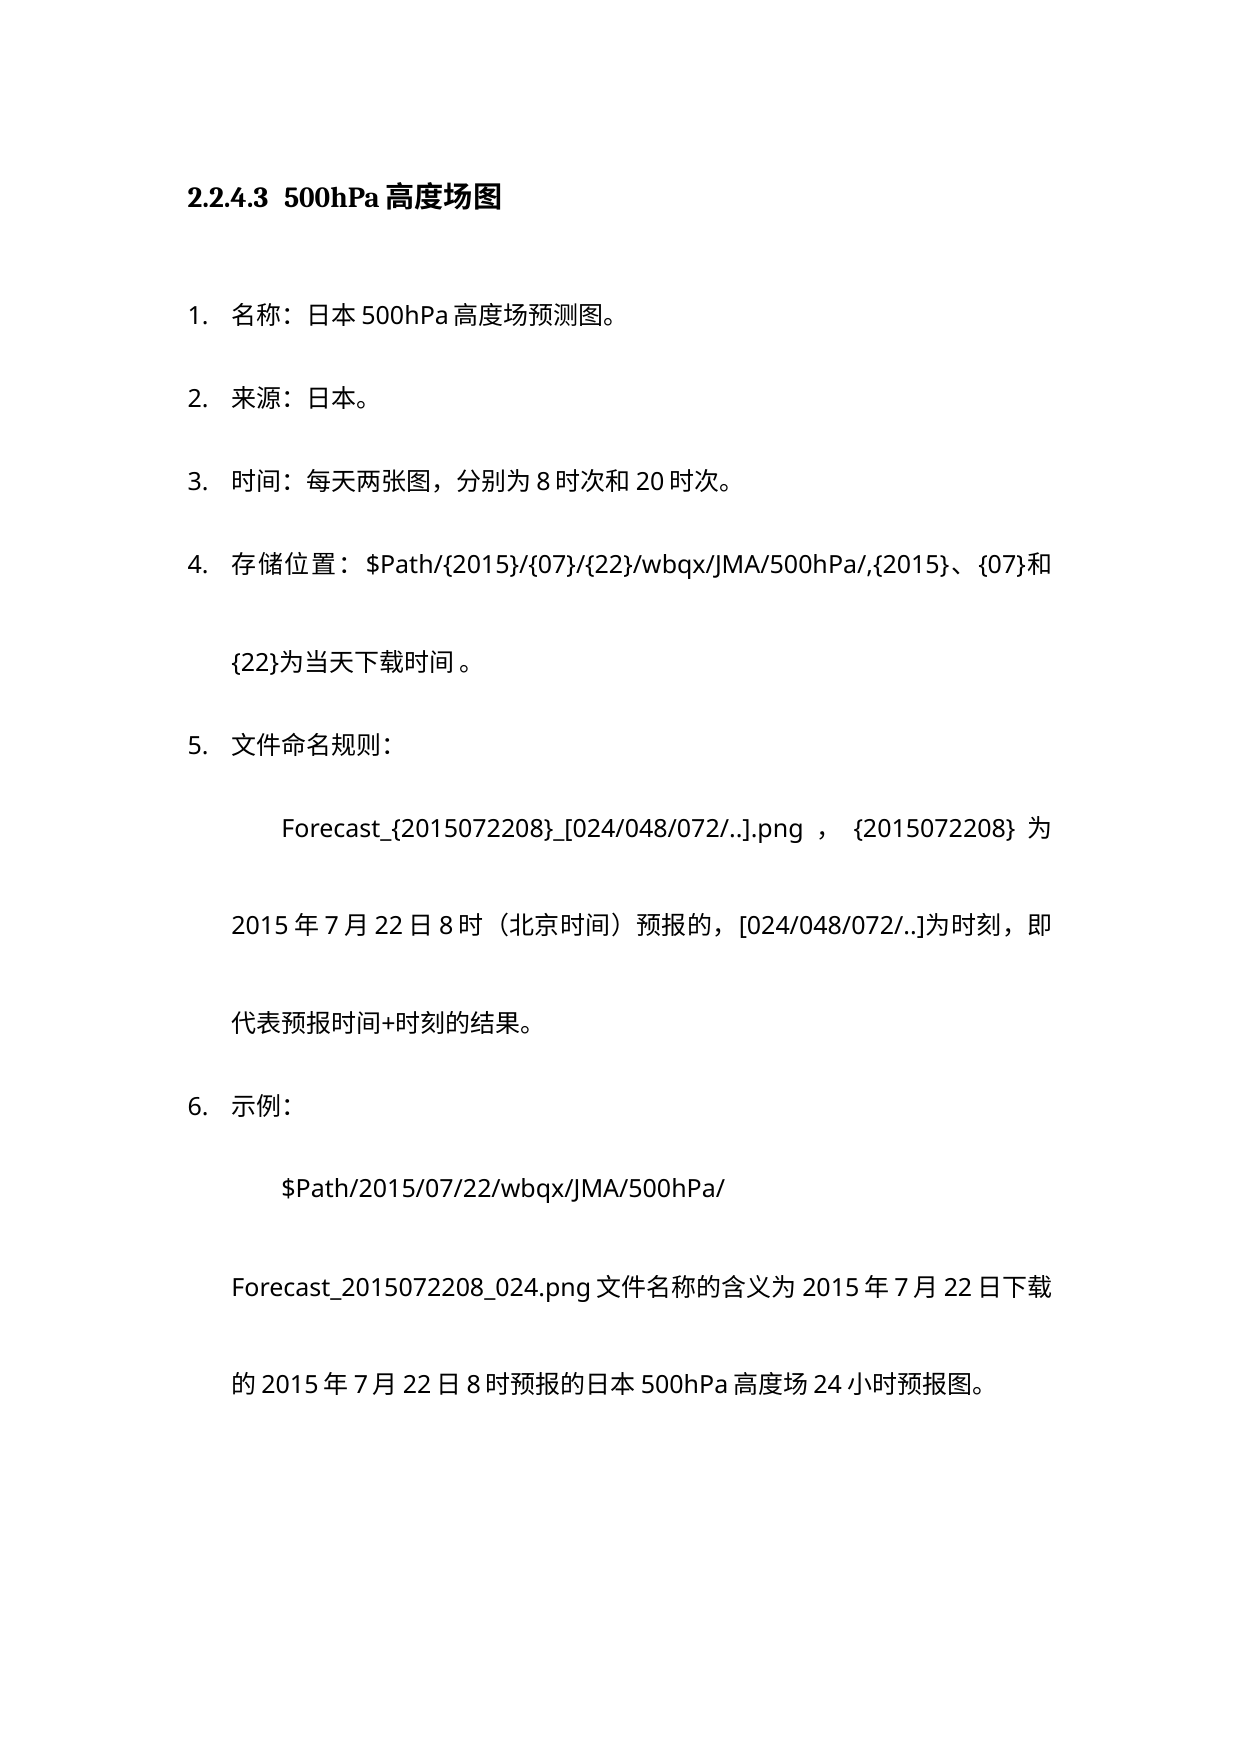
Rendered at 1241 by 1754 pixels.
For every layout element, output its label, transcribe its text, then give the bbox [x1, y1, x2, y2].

list 名称：日本500hPa高度场预测图。 [187, 281, 1053, 346]
list 来源：日本。 [187, 364, 1053, 429]
list Forecast_{2015072208}_[024/048/072/..].png，{2015072208}为2015年7月22日8时（北京时间）预报的，[024/048/072/..]为时刻，即代表预报时间+时刻的结果。 [231, 794, 1053, 1054]
list 时间：每天两张图，分别为8时次和20时次。 [187, 447, 1053, 512]
list 示例： [187, 1072, 1053, 1137]
list $Path/2015/07/22/wbqx/JMA/500hPa/Forecast_2015072208_024.png文件名称的含义为2015年7月22日下载的2015年7月22日8时预报的日本500hPa高度场24小时预报图。 [231, 1155, 1053, 1415]
subtitle 500hPa高度场图 [187, 162, 1053, 227]
list 存储位置：$Path/{2015}/{07}/{22}/wbqx/JMA/500hPa/,{2015}、{07}和{22}为当天下载时间 。 [187, 530, 1053, 693]
list 文件命名规则： [187, 711, 1053, 776]
